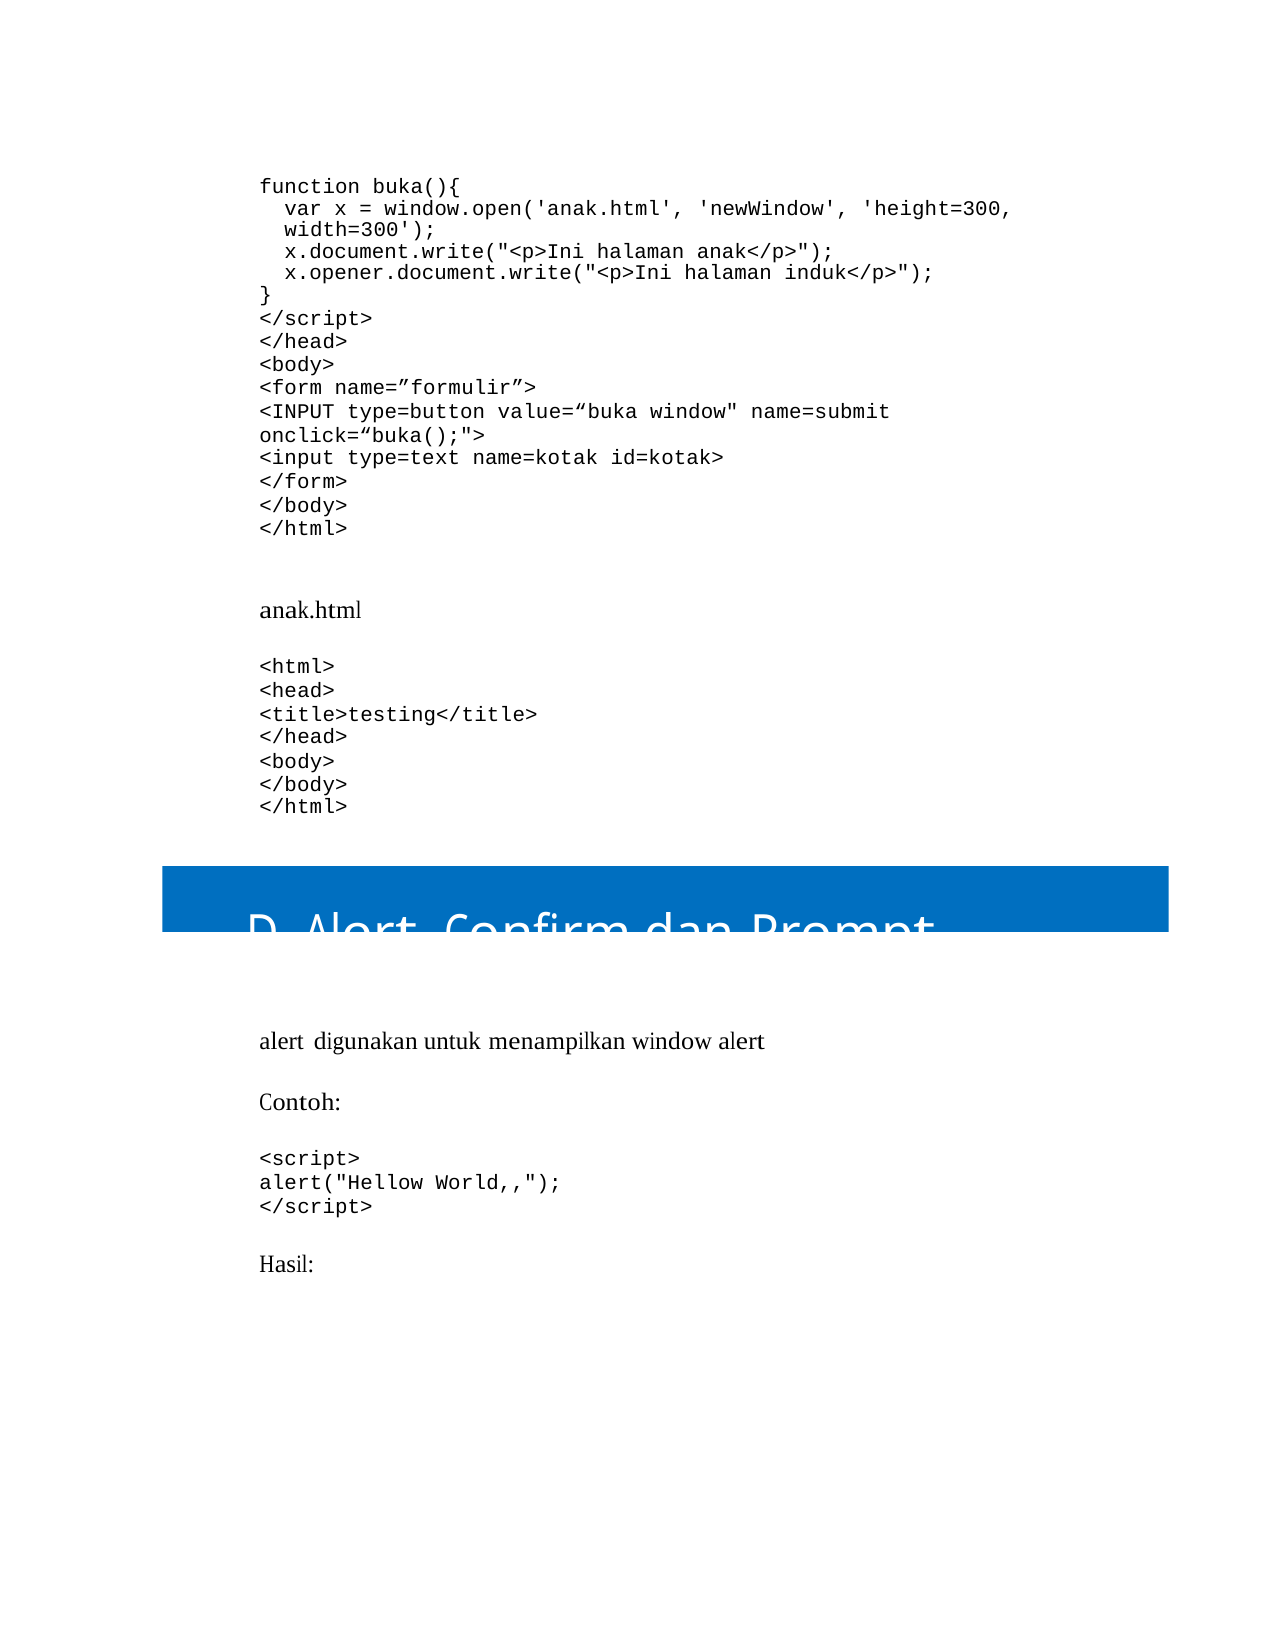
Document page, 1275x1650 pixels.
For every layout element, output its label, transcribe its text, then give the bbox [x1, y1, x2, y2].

text D. Alert, Confirm dan Prompt [247, 897, 1098, 965]
text <head> [259, 680, 1098, 704]
text } [259, 284, 1098, 308]
text <title>testing</title> [259, 704, 1098, 728]
text function buka(){ [259, 177, 1098, 200]
text <body> [259, 355, 1098, 378]
text </html> [259, 519, 1098, 542]
text </head> [259, 332, 1098, 355]
text </script> [259, 1196, 1098, 1219]
text <script> [259, 1148, 1098, 1172]
text Contoh: [259, 1087, 1098, 1116]
text alert digunakan untuk menampilkan window alert [259, 1026, 1098, 1055]
text </html> [259, 798, 1098, 819]
text var x = window.open('anak.html', 'newWindow', 'height=300, width=300'); [284, 200, 1098, 242]
text <input type=text name=kotak id=kotak> [259, 448, 1098, 471]
text </form> [259, 471, 1098, 495]
text </script> [259, 308, 1098, 331]
text x.document.write("<p>Ini halaman anak</p>"); [284, 242, 1098, 263]
text <html> [259, 657, 1098, 680]
text <form name=”formulir”> [259, 378, 1098, 401]
text x.opener.document.write("<p>Ini halaman induk</p>"); [284, 263, 1098, 283]
text alert("Hellow World,,"); [259, 1172, 1098, 1196]
text Hasil: [259, 1249, 1098, 1277]
text </body> [259, 495, 1098, 519]
text <INPUT type=button value=“buka window" name=submit onclick=“buka();"> [259, 401, 1098, 448]
text </body> [259, 774, 1098, 798]
text anak.html [259, 596, 1098, 624]
text </head> [259, 728, 1098, 751]
text <body> [259, 751, 1098, 774]
